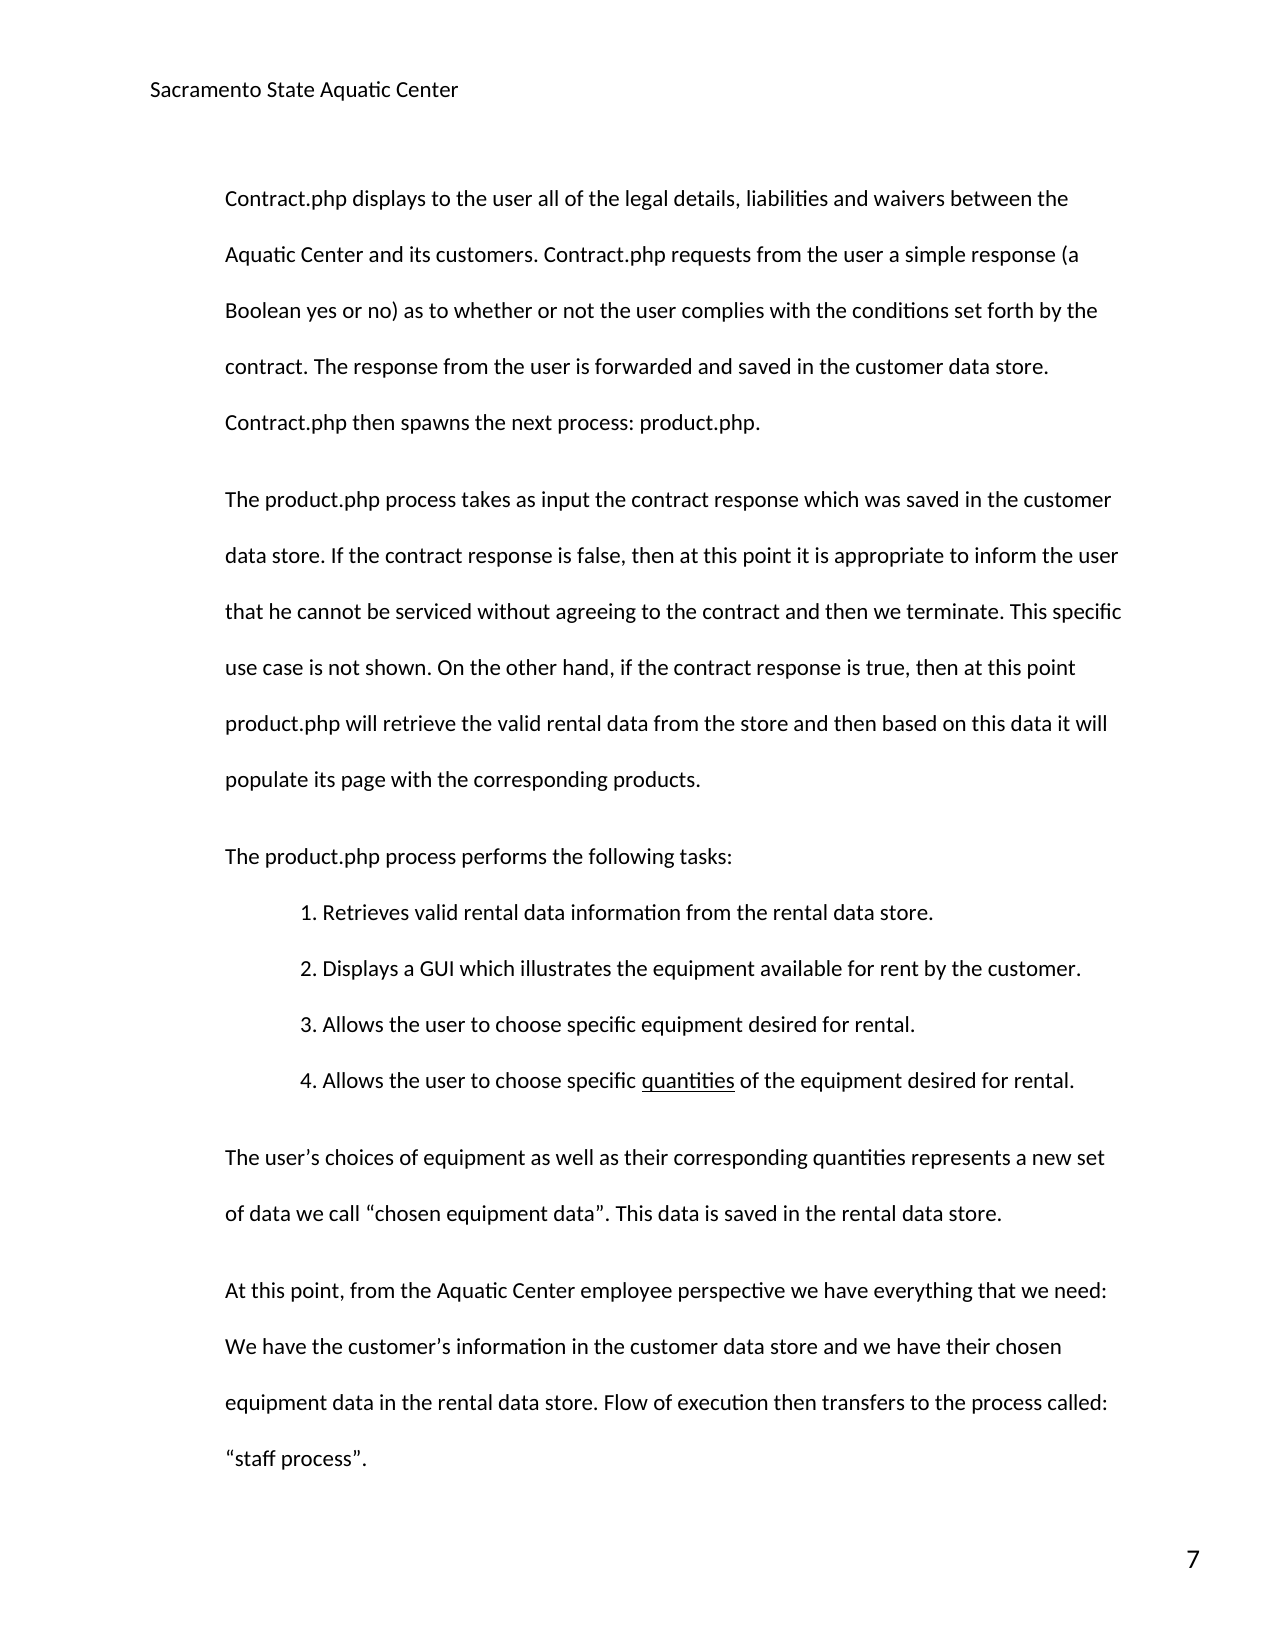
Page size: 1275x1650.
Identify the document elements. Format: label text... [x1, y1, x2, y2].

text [225, 1276, 1125, 1472]
text The product.php process takes as input the contract response which was saved in the customer data store. If the contract response is false, then at this point it is appropriate to inform the user that he cannot be serviced without agreeing to the contract and then we terminate. This specific use case is not shown. On the other hand, if the contract response is true, then at this point product.php will retrieve the valid rental data from the store and then based on this data it will populate its page with the corresponding products. [225, 485, 1125, 793]
text Contract.php displays to the user all of the legal details, liabilities and waivers between the Aquatic Center and its customers. Contract.php requests from the user a simple response (a Boolean yes or no) as to whether or not the user complies with the conditions set forth by the contract. The response from the user is forwarded and saved in the customer data store. Contract.php then spawns the next process: product.php. [225, 184, 1125, 436]
text The user’s choices of equipment as well as their corresponding quantities represents a new set of data we call “chosen equipment data”. This data is saved in the rental data store. [225, 1143, 1125, 1227]
text The product.php process performs the following tasks: 1. Retrieves valid rental data information from the rental data store. 2. Displays a GUI which illustrates the equipment available for rent by the customer. 3. Allows the user to choose specific equipment desired for rental. 4. Allows the user to choose specific quantities of the equipment desired for rental. [225, 842, 1125, 1094]
